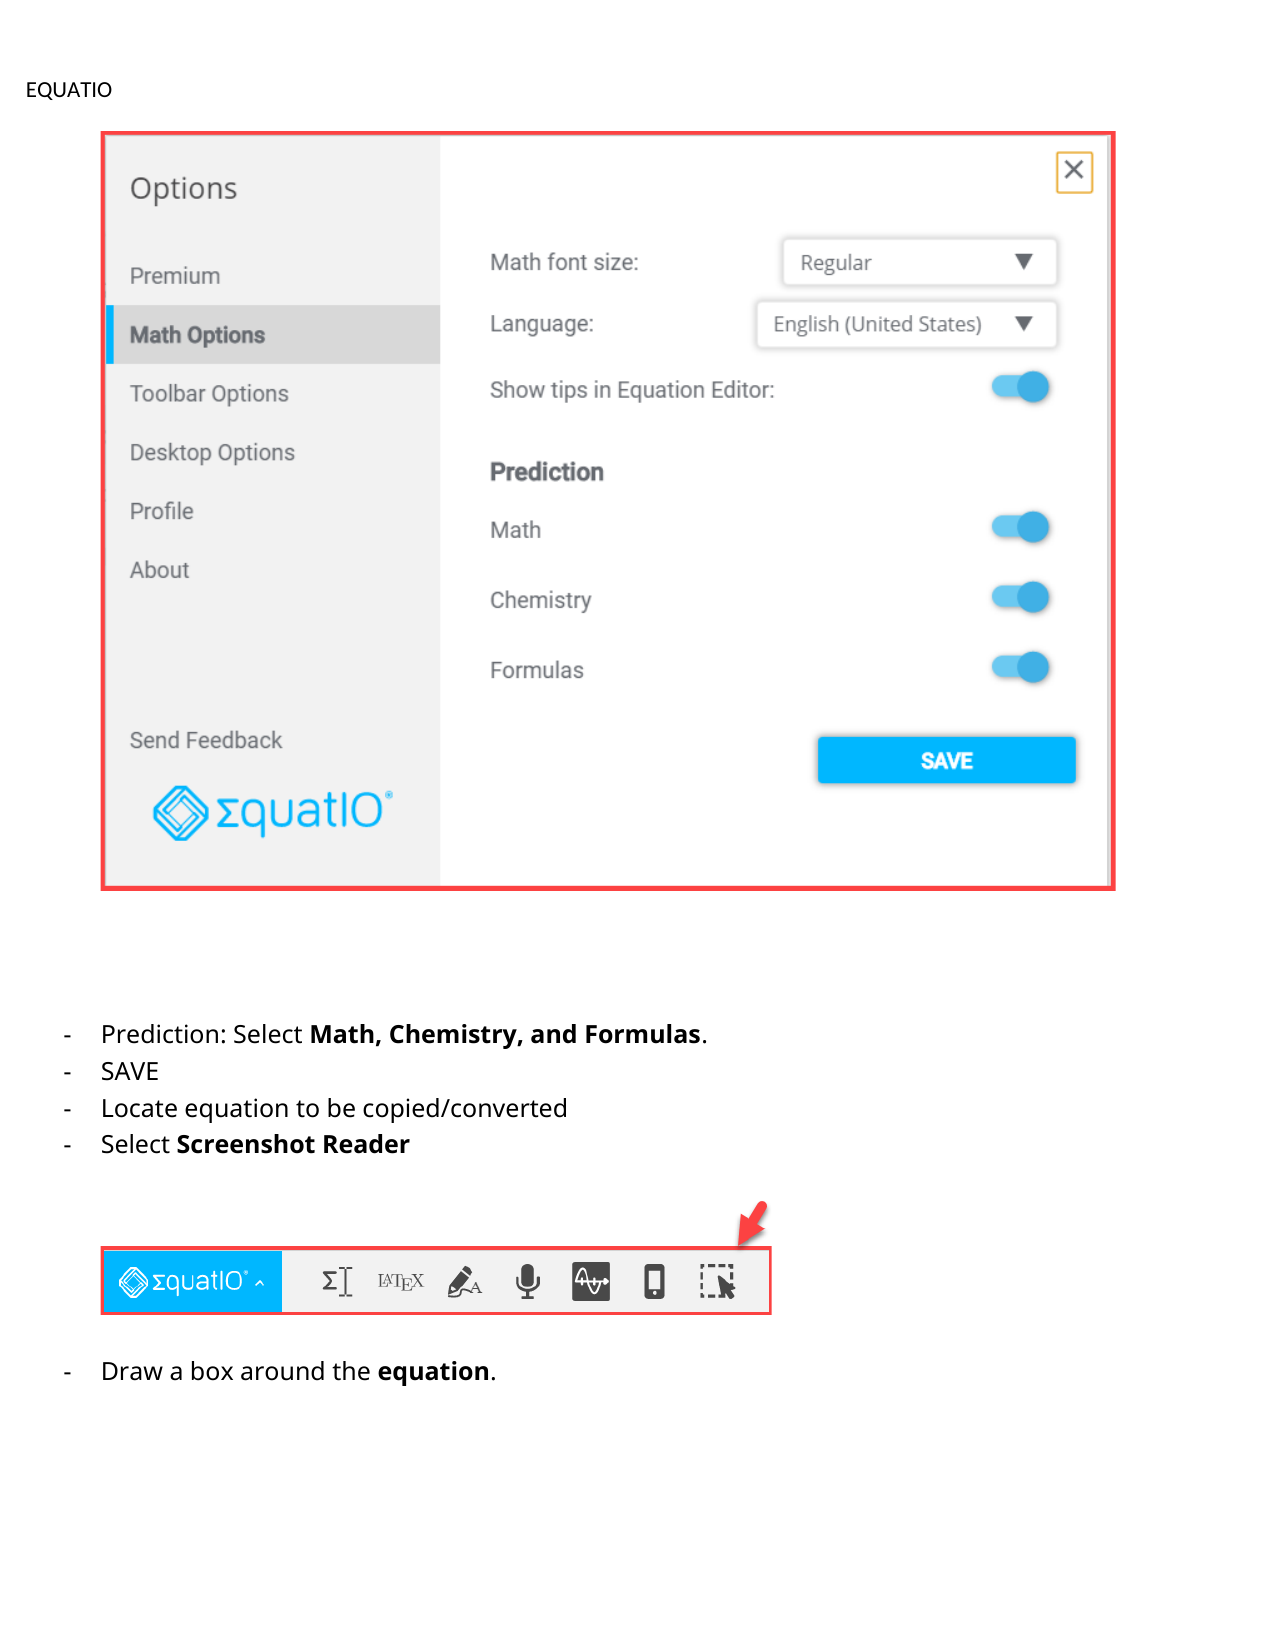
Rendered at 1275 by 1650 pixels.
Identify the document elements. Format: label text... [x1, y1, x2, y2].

list Locate equation to be copied/converted [63, 1090, 1249, 1124]
picture [100, 1200, 772, 1315]
picture [100, 131, 1116, 891]
list Draw a box around the equation. [63, 1354, 1249, 1388]
list Select Screenshot Reader [63, 1127, 1249, 1161]
list Prediction: Select Math, Chemistry, and Formulas. [63, 1017, 1249, 1051]
list SAVE [63, 1053, 1249, 1088]
